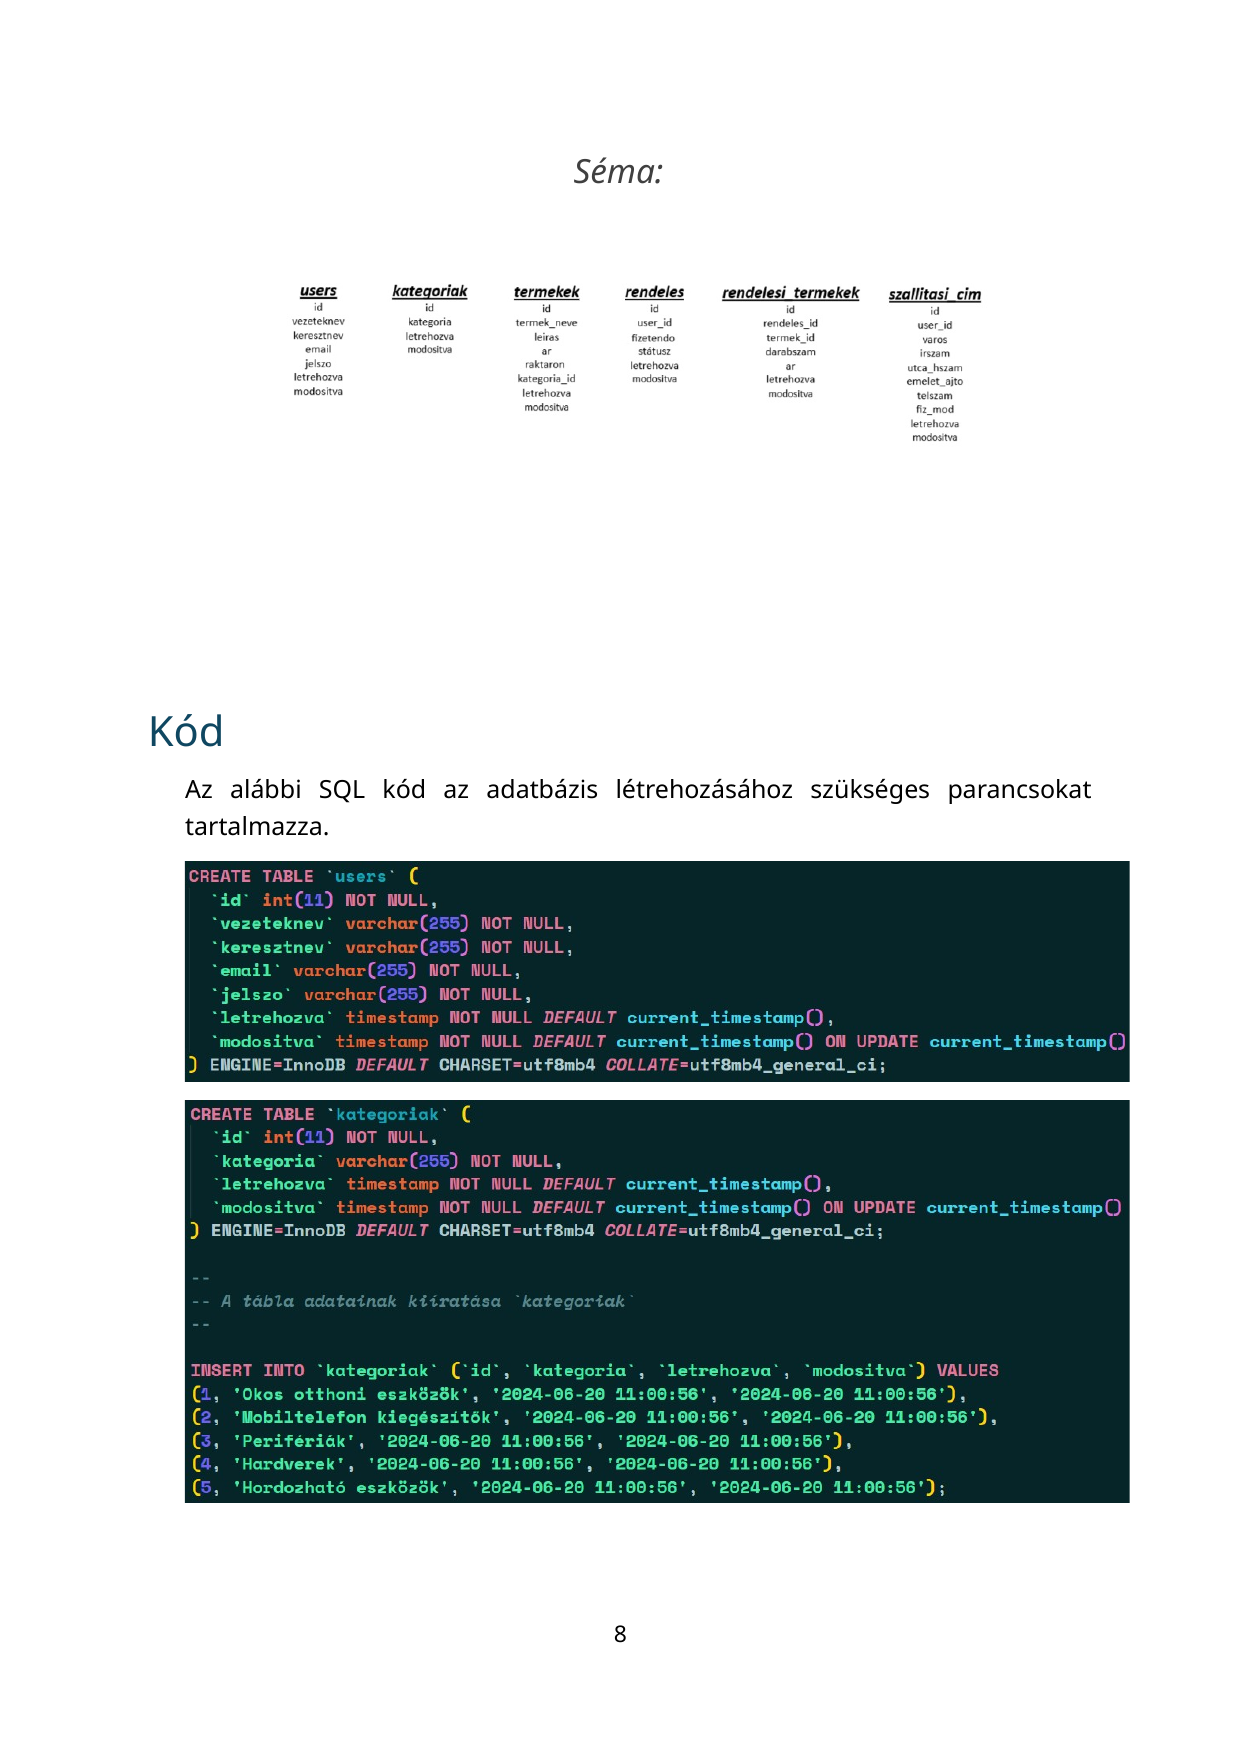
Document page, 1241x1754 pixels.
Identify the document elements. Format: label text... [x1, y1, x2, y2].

picture [184, 861, 1130, 1082]
picture [147, 213, 1093, 621]
picture [184, 1100, 1130, 1503]
text Az alábbi SQL kód az adatbázis létrehozásához szükséges parancsokat tartalmazza. [185, 772, 1092, 842]
text Séma: [148, 148, 1092, 193]
subtitle Kód [148, 702, 1092, 759]
